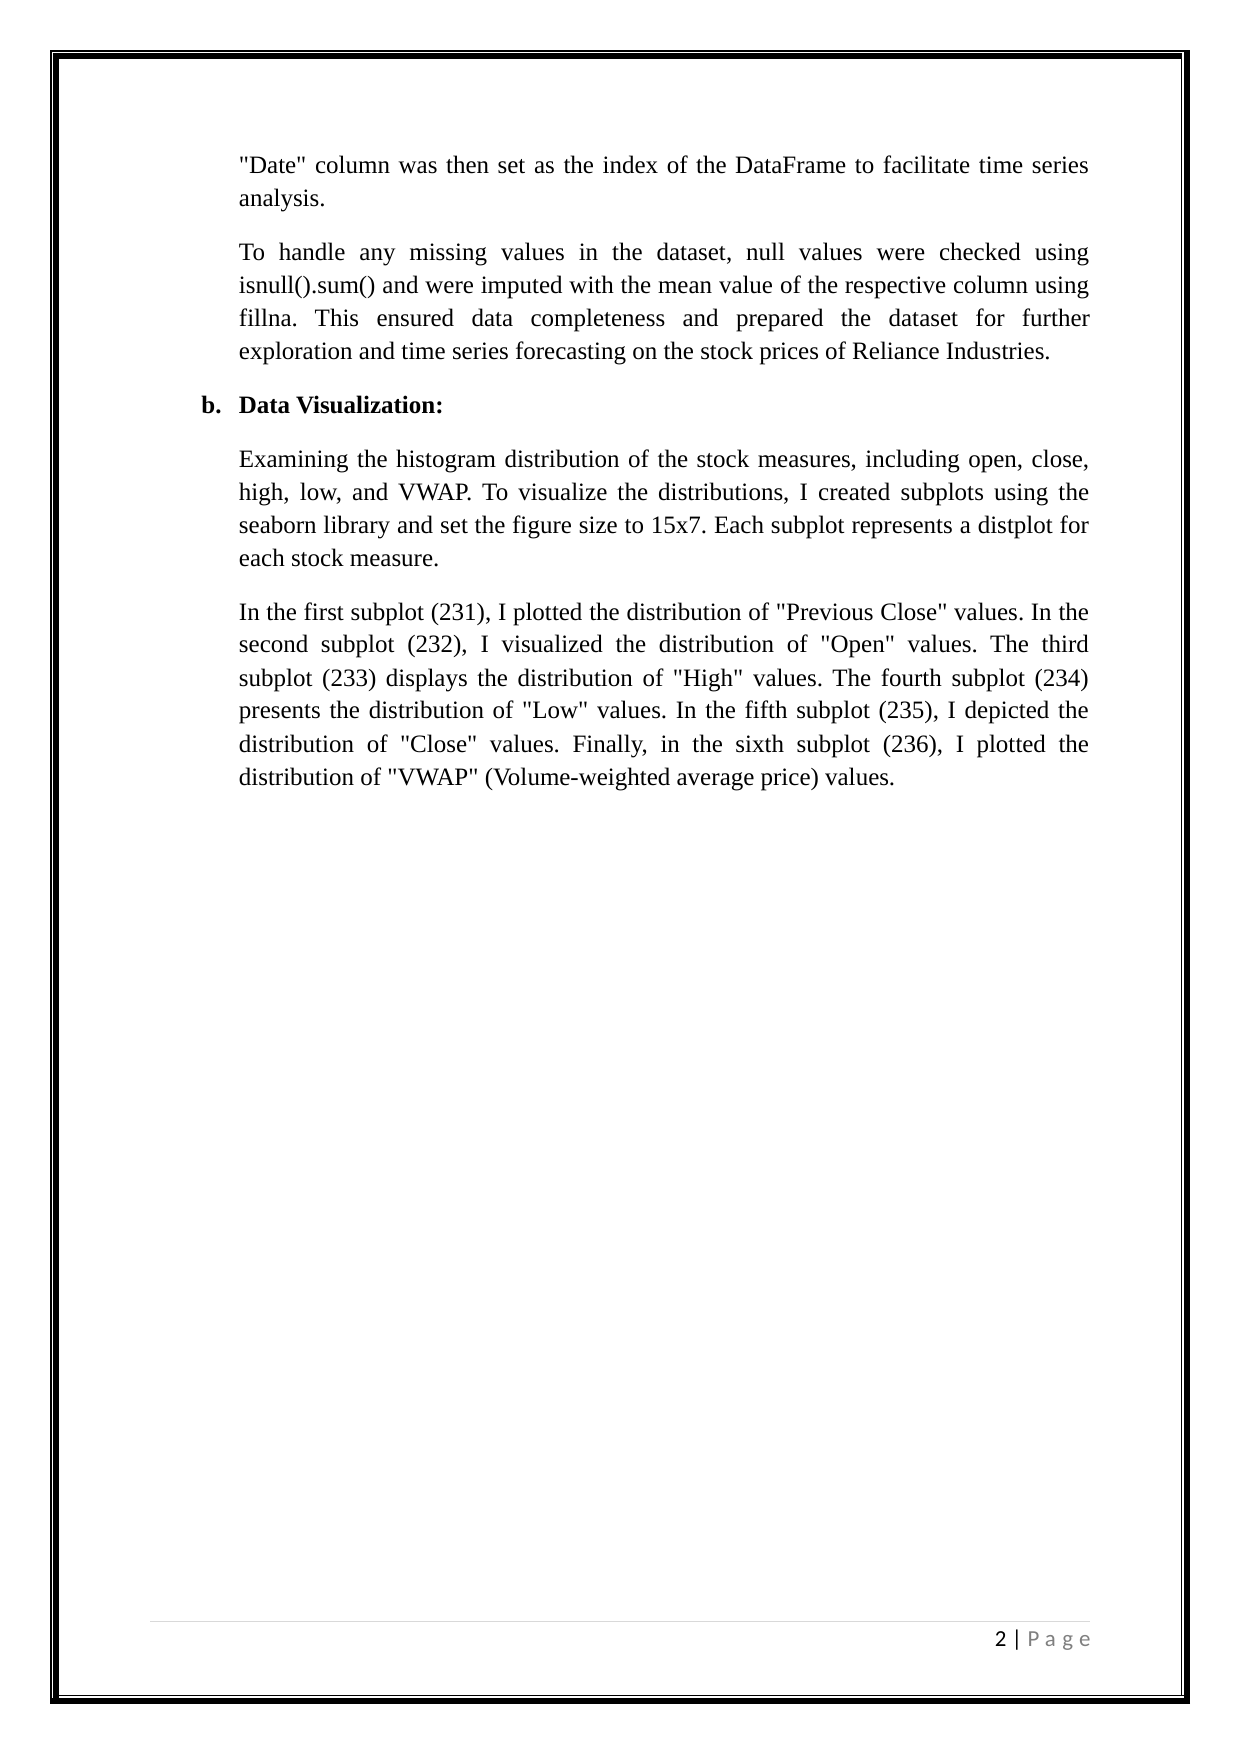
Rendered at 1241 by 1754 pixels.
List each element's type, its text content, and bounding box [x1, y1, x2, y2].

text To handle any missing values in the dataset, null values were checked using isnull().sum() and were imputed with the mean value of the respective column using fillna. This ensured data completeness and prepared the dataset for further exploration and time series forecasting on the stock prices of Reliance Industries. [239, 237, 1090, 365]
list Data Visualization: [201, 390, 1090, 418]
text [239, 150, 1090, 212]
text In the first subplot (231), I plotted the distribution of "Previous Close" values. In the second subplot (232), I visualized the distribution of "Open" values. The third subplot (233) displays the distribution of "High" values. The fourth subplot (234) presents the distribution of "Low" values. In the fifth subplot (235), I depicted the distribution of "Close" values. Finally, in the sixth subplot (236), I plotted the distribution of "VWAP" (Volume-weighted average price) values. [239, 597, 1090, 790]
text Examining the histogram distribution of the stock measures, including open, close, high, low, and VWAP. To visualize the distributions, I created subplots using the seaborn library and set the figure size to 15x7. Each subplot represents a distplot for each stock measure. [239, 444, 1090, 571]
